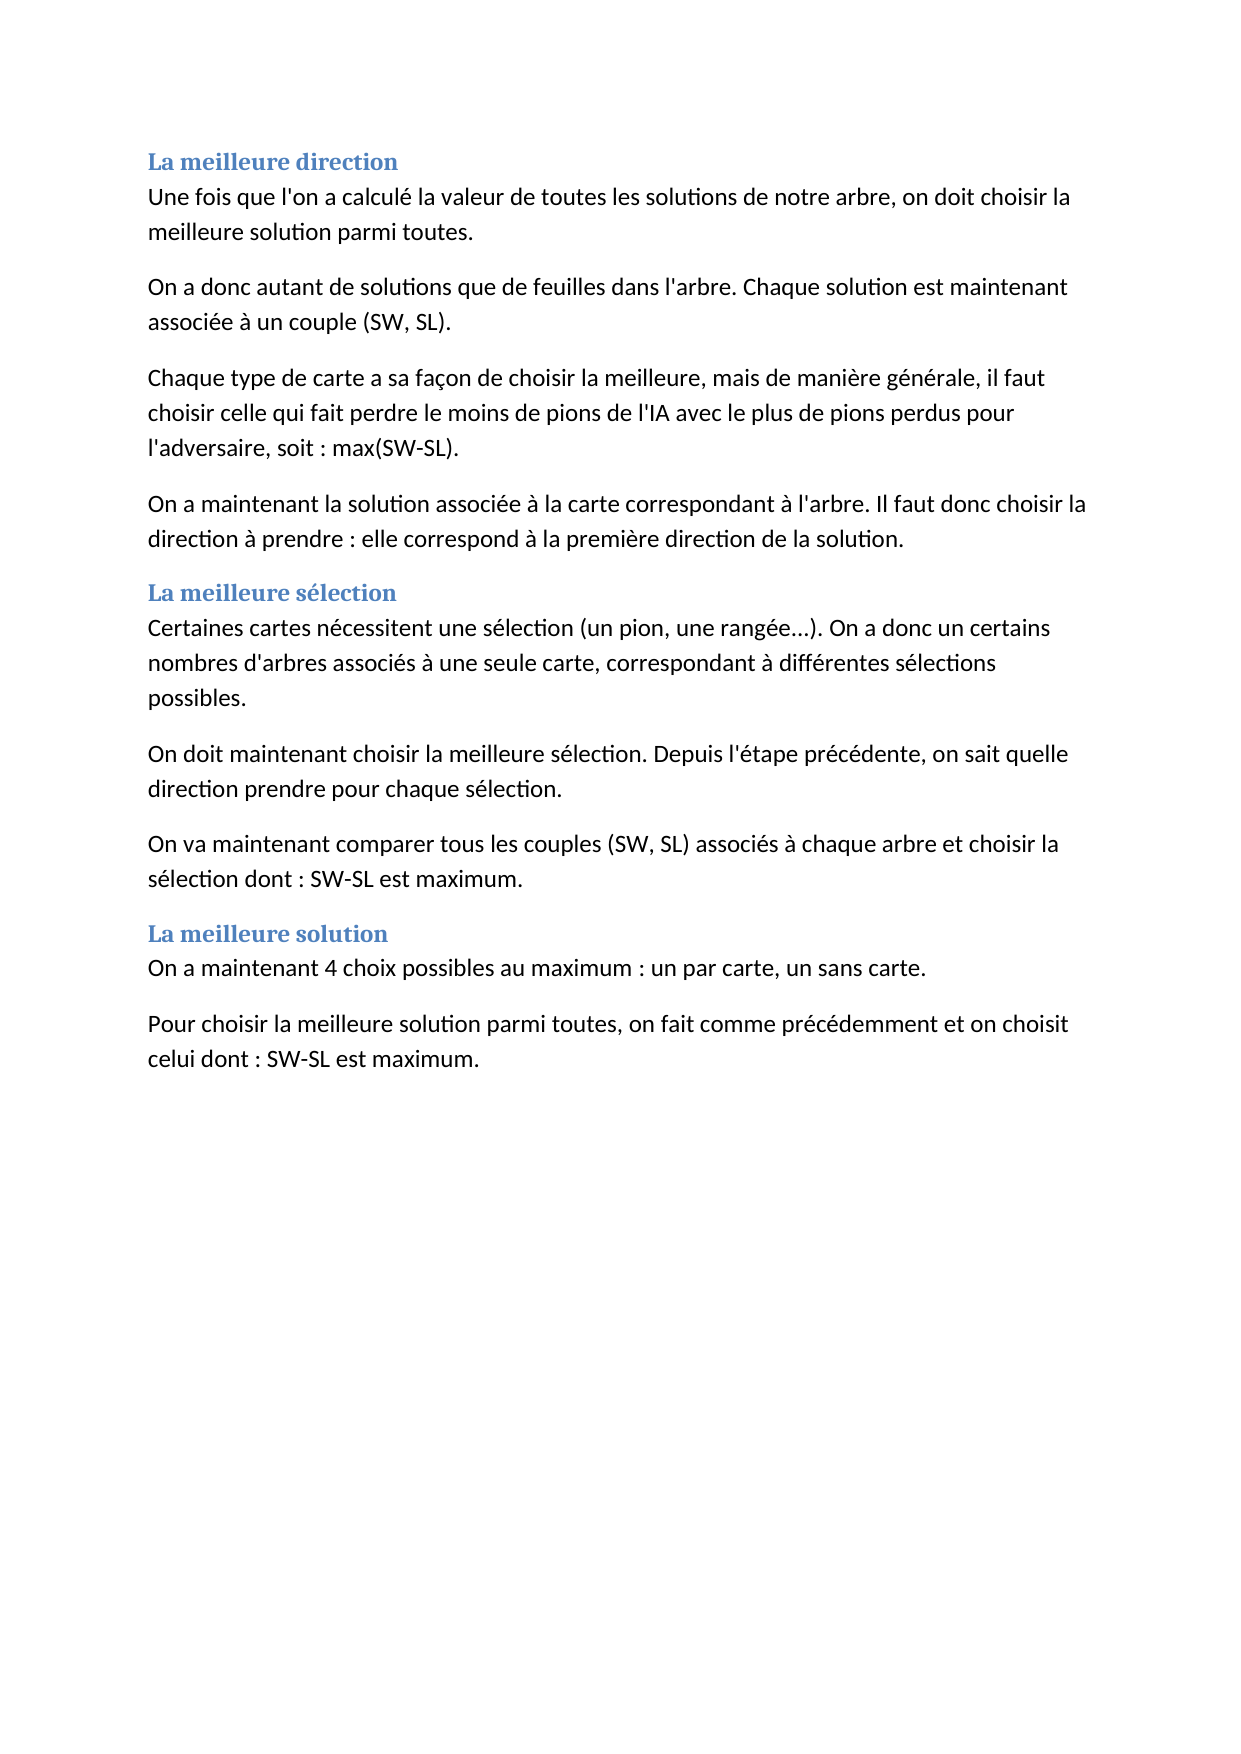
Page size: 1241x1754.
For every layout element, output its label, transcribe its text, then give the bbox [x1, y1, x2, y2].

text On a donc autant de solutions que de feuilles dans l'arbre. Chaque solution est maintenant associée à un couple (SW, SL). [148, 271, 1093, 337]
subtitle La meilleure solution [148, 919, 1093, 948]
text On doit maintenant choisir la meilleure sélection. Depuis l'étape précédente, on sait quelle direction prendre pour chaque sélection. [148, 738, 1093, 803]
text On a maintenant 4 choix possibles au maximum : un par carte, un sans carte. [148, 952, 1093, 983]
text On a maintenant la solution associée à la carte correspondant à l'arbre. Il faut donc choisir la direction à prendre : elle correspond à la première direction de la solution. [148, 488, 1093, 554]
text Chaque type de carte a sa façon de choisir la meilleure, mais de manière générale, il faut choisir celle qui fait perdre le moins de pions de l'IA avec le plus de pions perdus pour l'adversaire, soit : max(SW-SL). [148, 362, 1093, 463]
text Une fois que l'on a calculé la valeur de toutes les solutions de notre arbre, on doit choisir la meilleure solution parmi toutes. [148, 181, 1093, 246]
subtitle La meilleure sélection [148, 579, 1093, 608]
text Pour choisir la meilleure solution parmi toutes, on fait comme précédemment et on choisit celui dont : SW-SL est maximum. [148, 1008, 1093, 1074]
text Certaines cartes nécessitent une sélection (un pion, une rangée...). On a donc un certains nombres d'arbres associés à une seule carte, correspondant à différentes sélections possibles. [148, 612, 1093, 712]
subtitle La meilleure direction [148, 148, 1093, 176]
text On va maintenant comparer tous les couples (SW, SL) associés à chaque arbre et choisir la sélection dont : SW-SL est maximum. [148, 829, 1093, 894]
